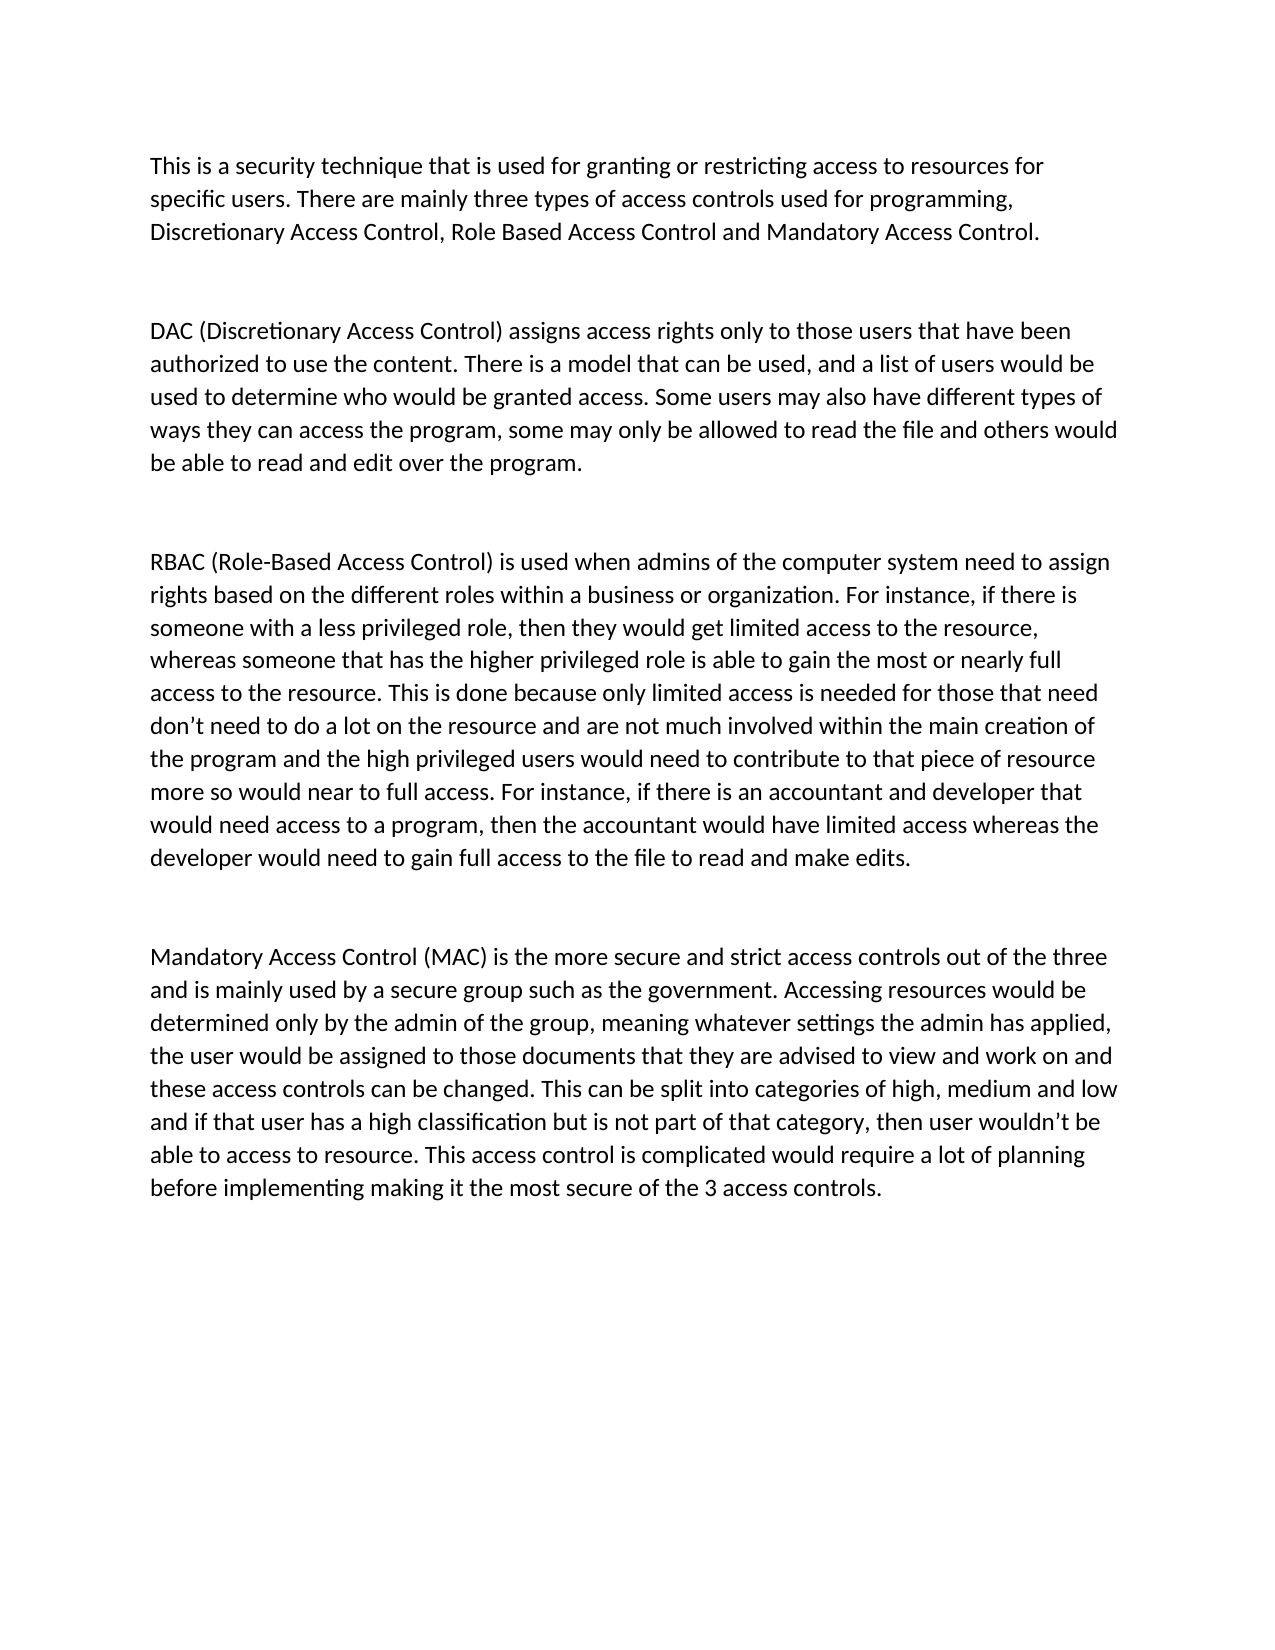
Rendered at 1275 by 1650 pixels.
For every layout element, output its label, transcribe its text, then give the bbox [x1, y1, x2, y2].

text RBAC (Role-Based Access Control) is used when admins of the computer system need to assign rights based on the different roles within a business or organization. For instance, if there is someone with a less privileged role, then they would get limited access to the resource, whereas someone that has the higher privileged role is able to gain the most or nearly full access to the resource. This is done because only limited access is needed for those that need don’t need to do a lot on the resource and are not much involved within the main creation of the program and the high privileged users would need to contribute to that piece of resource more so would near to full access. For instance, if there is an accountant and developer that would need access to a program, then the accountant would have limited access whereas the developer would need to gain full access to the file to read and make edits. [150, 546, 1125, 873]
text Mandatory Access Control (MAC) is the more secure and strict access controls out of the three and is mainly used by a secure group such as the government. Accessing resources would be determined only by the admin of the group, meaning whatever settings the admin has applied, the user would be assigned to those documents that they are advised to view and work on and these access controls can be changed. This can be split into categories of high, medium and low and if that user has a high classification but is not part of that category, then user wouldn’t be able to access to resource. This access control is complicated would require a lot of planning before implementing making it the most secure of the 3 access controls. [150, 941, 1125, 1202]
text This is a security technique that is used for granting or restricting access to resources for specific users. There are mainly three types of access controls used for programming, Discretionary Access Control, Role Based Access Control and Mandatory Access Control. [150, 150, 1125, 246]
text DAC (Discretionary Access Control) assigns access rights only to those users that have been authorized to use the content. There is a model that can be used, and a list of users would be used to determine who would be granted access. Some users may also have different types of ways they can access the program, some may only be allowed to read the file and others would be able to read and edit over the program. [150, 315, 1125, 477]
